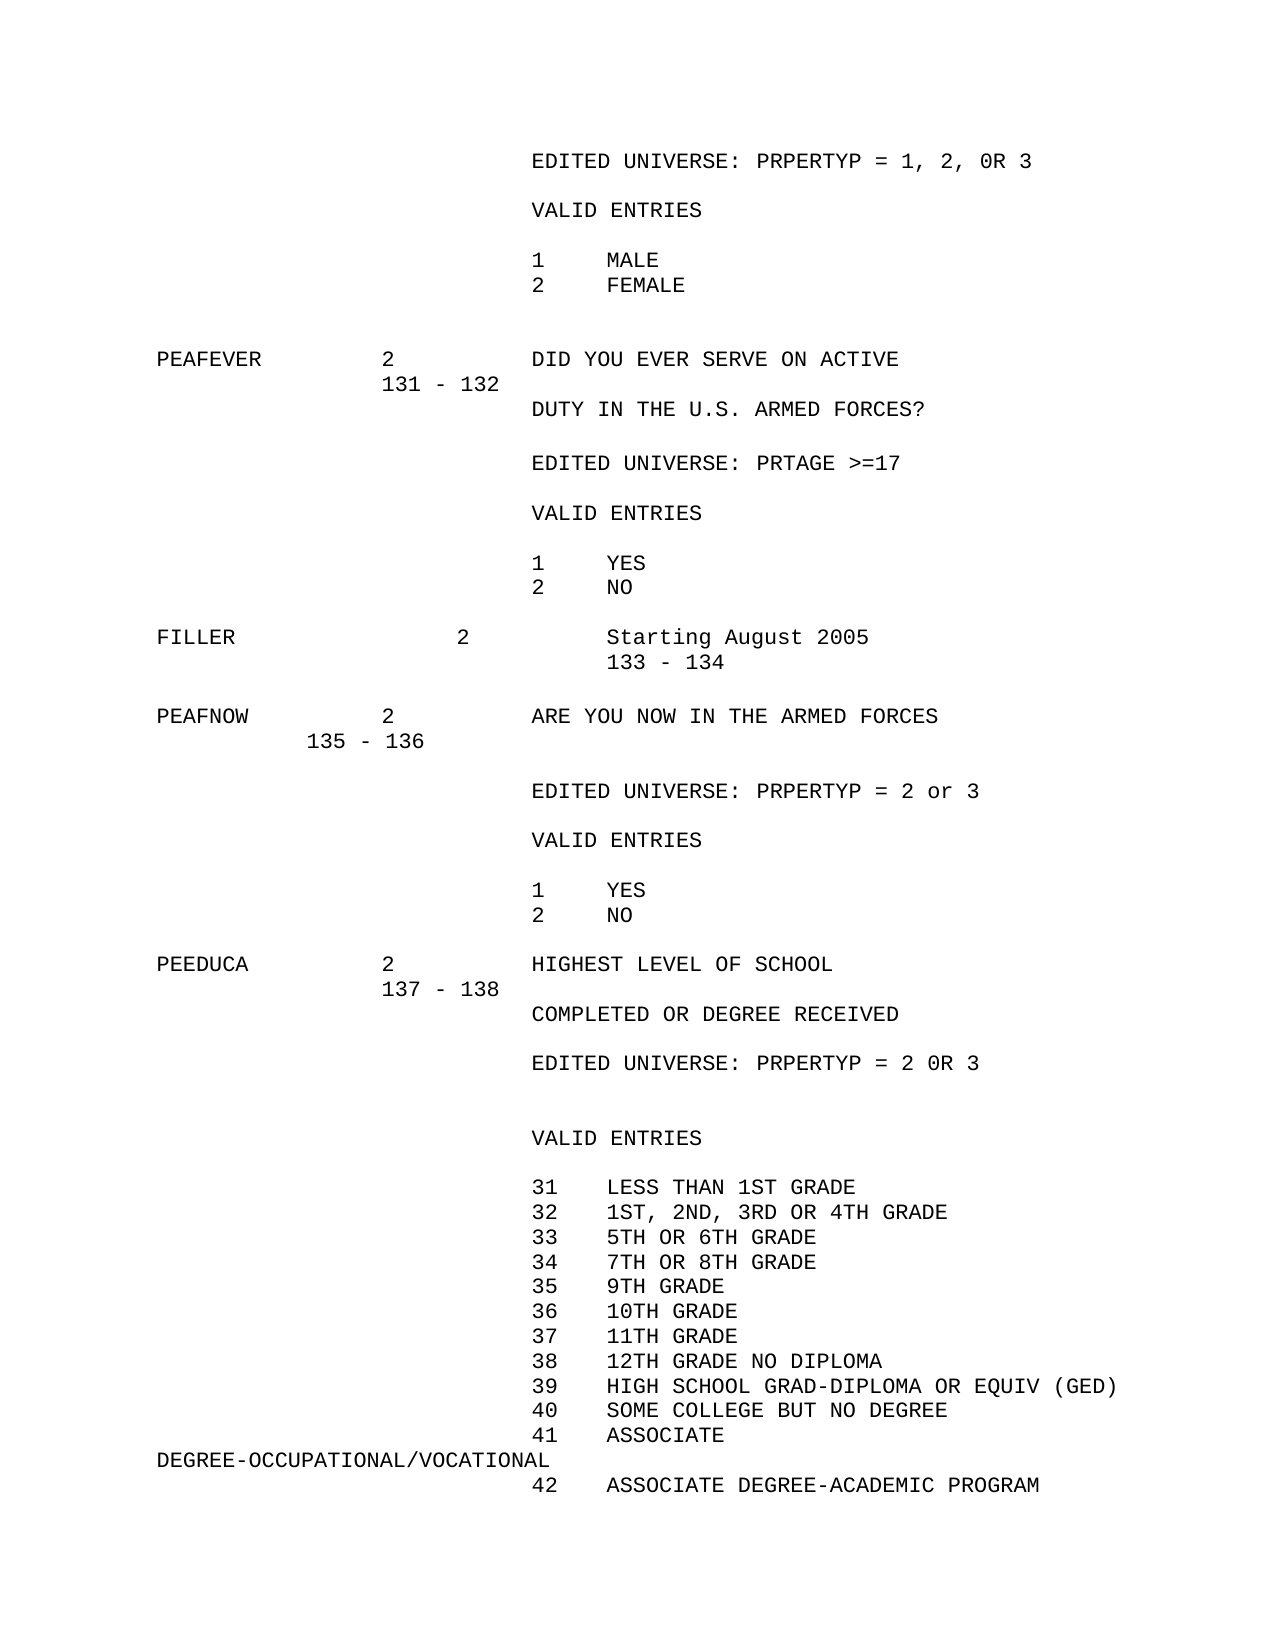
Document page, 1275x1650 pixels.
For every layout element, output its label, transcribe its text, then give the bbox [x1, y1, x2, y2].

text VALID ENTRIES [156, 829, 1118, 854]
text EDITED UNIVERSE: PRPERTYP = 2 0R 3 [156, 1052, 1118, 1102]
text PEEDUCA 2 HIGHEST LEVEL OF SCHOOL 137 - 138 [156, 953, 1118, 1003]
text 2 FEMALE [156, 274, 1118, 299]
text PEAFEVER 2 DID YOU EVER SERVE ON ACTIVE 131 - 132 [156, 348, 1118, 398]
text 1 YES [156, 879, 1118, 904]
text VALID ENTRIES [156, 502, 1118, 527]
text EDITED UNIVERSE: PRPERTYP = 1, 2, 0R 3 [156, 150, 1118, 175]
text 1 YES [156, 552, 1118, 576]
text 41 ASSOCIATE DEGREE-OCCUPATIONAL/VOCATIONAL [156, 1424, 1118, 1474]
text 40 SOME COLLEGE BUT NO DEGREE [156, 1399, 1118, 1424]
text VALID ENTRIES [156, 199, 1118, 224]
text 1 MALE [156, 249, 1118, 274]
text COMPLETED OR DEGREE RECEIVED [156, 1003, 1118, 1028]
text 35 9TH GRADE [156, 1276, 1118, 1300]
text 36 10TH GRADE [156, 1300, 1118, 1325]
text EDITED UNIVERSE: PRTAGE >=17 [156, 452, 1118, 477]
text 33 5TH OR 6TH GRADE [156, 1226, 1118, 1251]
text 2 NO [156, 576, 1118, 601]
text 34 7TH OR 8TH GRADE [156, 1251, 1118, 1276]
text 32 1ST, 2ND, 3RD OR 4TH GRADE [156, 1201, 1118, 1226]
text VALID ENTRIES [156, 1127, 1118, 1152]
text 42 ASSOCIATE DEGREE-ACADEMIC PROGRAM [156, 1474, 1118, 1499]
text 31 LESS THAN 1ST GRADE [156, 1176, 1118, 1201]
text 39 HIGH SCHOOL GRAD-DIPLOMA OR EQUIV (GED) [156, 1375, 1118, 1399]
text DUTY IN THE U.S. ARMED FORCES? [156, 398, 1118, 423]
text FILLER 2 Starting August 2005 133 - 134 [156, 626, 1118, 676]
text EDITED UNIVERSE: PRPERTYP = 2 or 3 [156, 780, 1118, 804]
text 38 12TH GRADE NO DIPLOMA [156, 1350, 1118, 1375]
text 37 11TH GRADE [156, 1325, 1118, 1350]
text 2 NO [156, 904, 1118, 928]
text PEAFNOW 2 ARE YOU NOW IN THE ARMED FORCES 135 - 136 [156, 705, 1118, 755]
